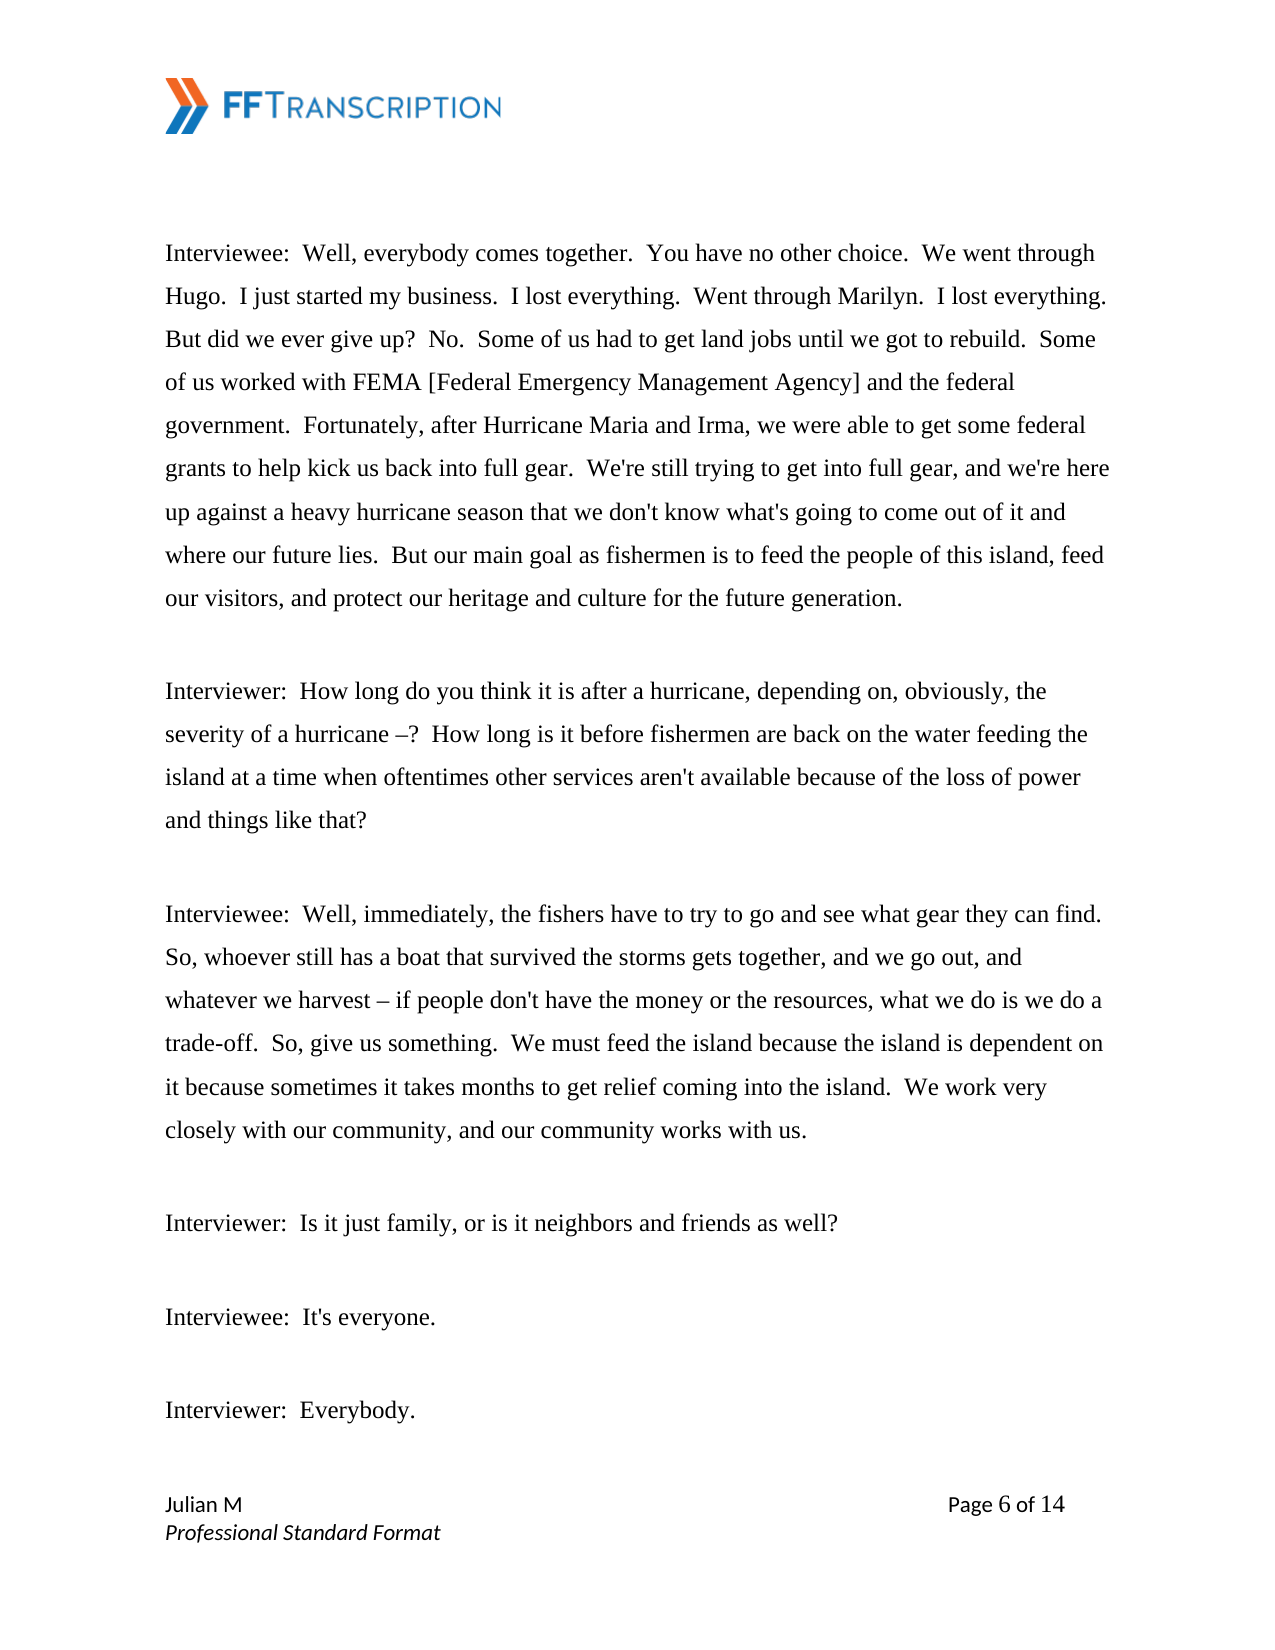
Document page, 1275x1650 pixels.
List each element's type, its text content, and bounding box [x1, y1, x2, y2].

text Interviewer: How long do you think it is after a hurricane, depending on, obviously, the severity of a hurricane –? How long is it before fishermen are back on the water feeding the island at a time when oftentimes other services aren't available because of the loss of power and things like that? [165, 676, 1110, 834]
text Interviewer: Is it just family, or is it neighbors and friends as well? [165, 1208, 1110, 1237]
text Interviewee: Well, everybody comes together. You have no other choice. We went through Hugo. I just started my business. I lost everything. Went through Marilyn. I lost everything. But did we ever give up? No. Some of us had to get land jobs until we got to rebuild. Some of us worked with FEMA [Federal Emergency Management Agency] and the federal government. Fortunately, after Hurricane Maria and Irma, we were able to get some federal grants to help kick us back into full gear. We're still trying to get into full gear, and we're here up against a heavy hurricane season that we don't know what's going to come out of it and where our future lies. But our main goal as fishermen is to feed the people of this island, feed our visitors, and protect our heritage and culture for the future generation. [165, 238, 1110, 612]
text Interviewee: It's everyone. [165, 1302, 1110, 1330]
picture [165, 78, 501, 134]
text Interviewer: Everybody. [165, 1395, 1110, 1424]
text Interviewee: Well, immediately, the fishers have to try to go and see what gear they can find. So, whoever still has a boat that survived the storms gets together, and we go out, and whatever we harvest – if people don't have the money or the resources, what we do is we do a trade-off. So, give us something. We must feed the island because the island is dependent on it because sometimes it takes months to get relief coming into the island. We work very closely with our community, and our community works with us. [165, 899, 1110, 1143]
